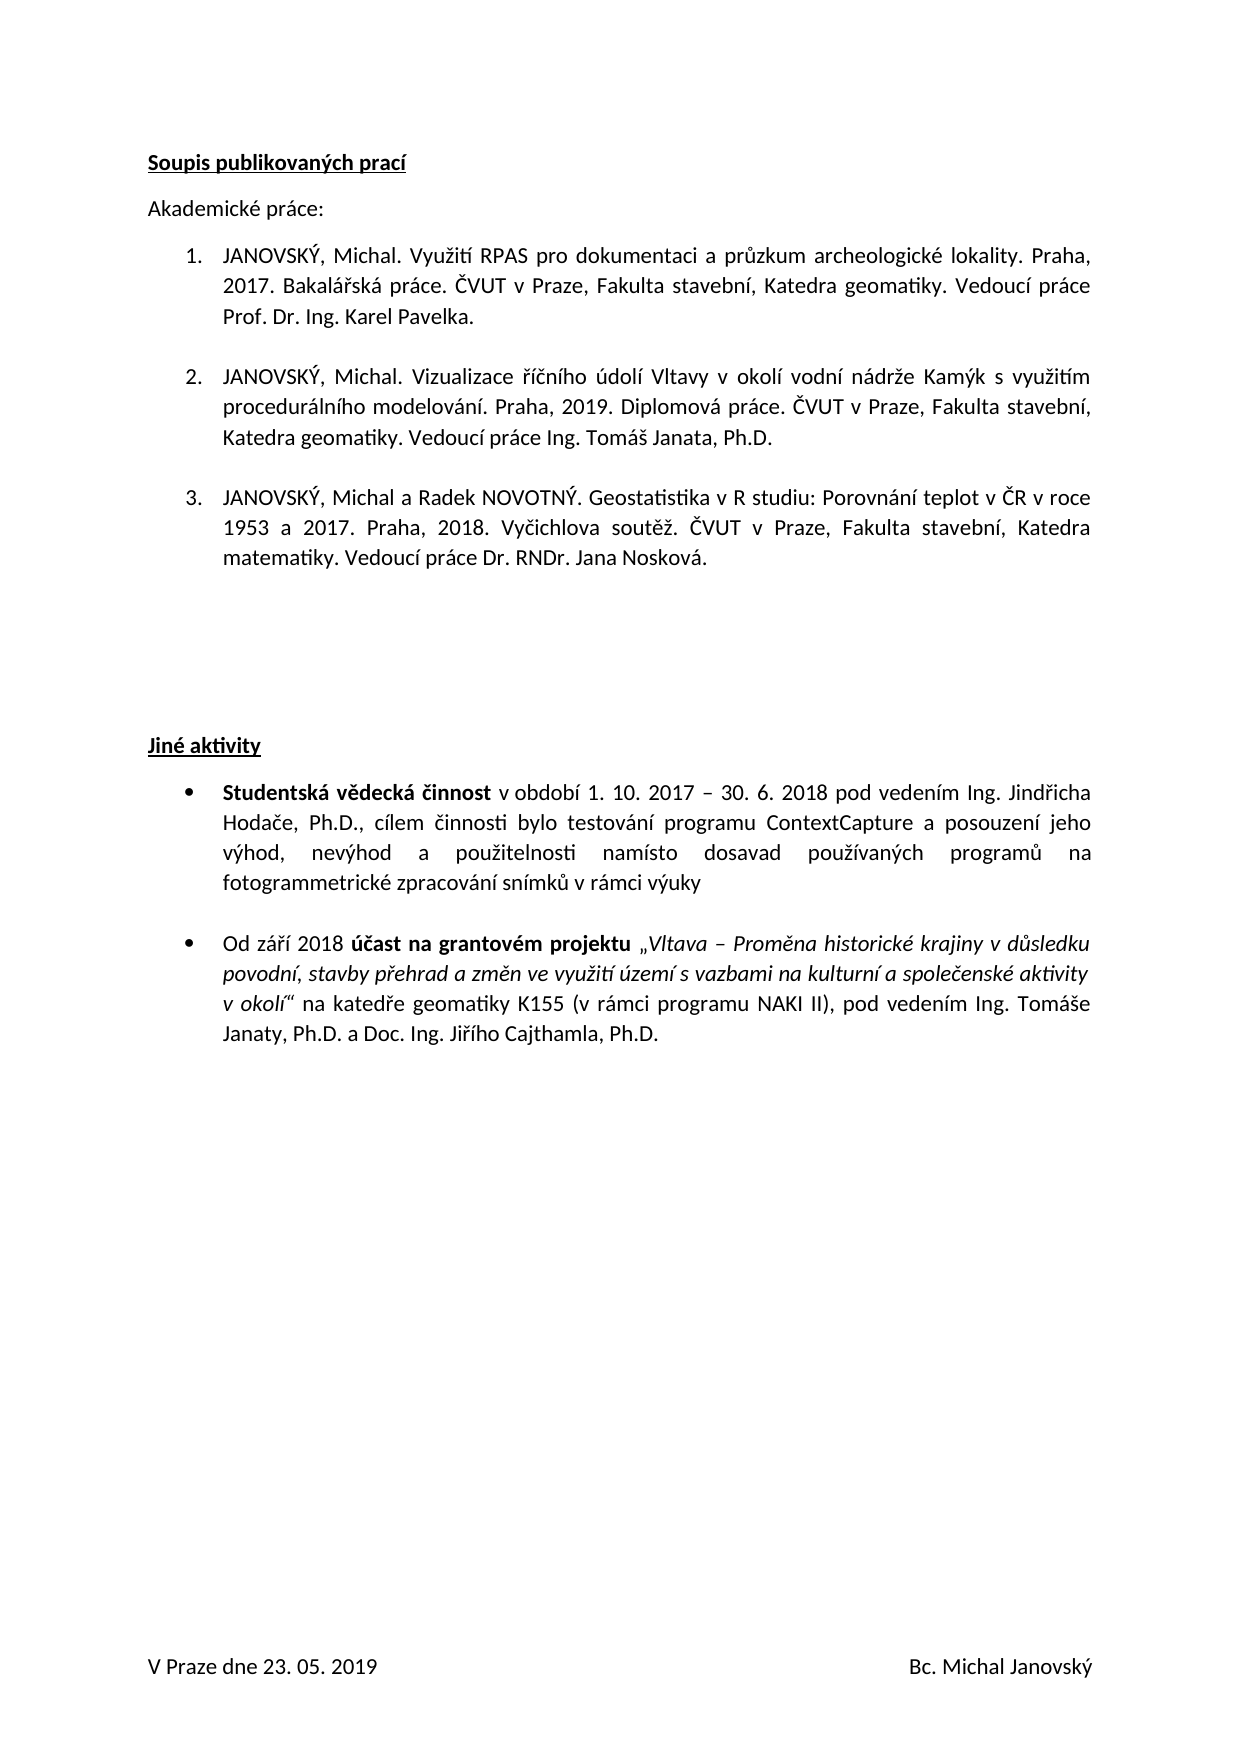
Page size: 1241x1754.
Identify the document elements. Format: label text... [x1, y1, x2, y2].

text Jiné aktivity [148, 731, 1093, 759]
list Od září 2018 účast na grantovém projektu „Vltava – Proměna historické krajiny v důsledku povodní, stavby přehrad a změn ve využití území s vazbami na kulturní a společenské aktivity v okolí“ na katedře geomatiky K155 (v rámci programu NAKI II), pod vedením Ing. Tomáše Janaty, Ph.D. a Doc. Ing. Jiřího Cajthamla, Ph.D. [185, 929, 1093, 1047]
text Soupis publikovaných prací [148, 148, 1093, 176]
text Akademické práce: [148, 194, 1093, 222]
list Studentská vědecká činnost v období 1. 10. 2017 – 30. 6. 2018 pod vedením Ing. Jindřicha Hodače, Ph.D., cílem činnosti bylo testování programu ContextCapture a posouzení jeho výhod, nevýhod a použitelnosti namísto dosavad používaných programů na fotogrammetrické zpracování snímků v rámci výuky [185, 778, 1093, 896]
list JANOVSKÝ, Michal a Radek NOVOTNÝ. Geostatistika v R studiu: Porovnání teplot v ČR v roce 1953 a 2017. Praha, 2018. Vyčichlova soutěž. ČVUT v Praze, Fakulta stavební, Katedra matematiky. Vedoucí práce Dr. RNDr. Jana Nosková. [185, 483, 1093, 571]
list JANOVSKÝ, Michal. Vizualizace říčního údolí Vltavy v okolí vodní nádrže Kamýk s využitím procedurálního modelování. Praha, 2019. Diplomová práce. ČVUT v Praze, Fakulta stavební, Katedra geomatiky. Vedoucí práce Ing. Tomáš Janata, Ph.D. [185, 362, 1093, 451]
list JANOVSKÝ, Michal. Využití RPAS pro dokumentaci a průzkum archeologické lokality. Praha, 2017. Bakalářská práce. ČVUT v Praze, Fakulta stavební, Katedra geomatiky. Vedoucí práce Prof. Dr. Ing. Karel Pavelka. [185, 241, 1093, 330]
